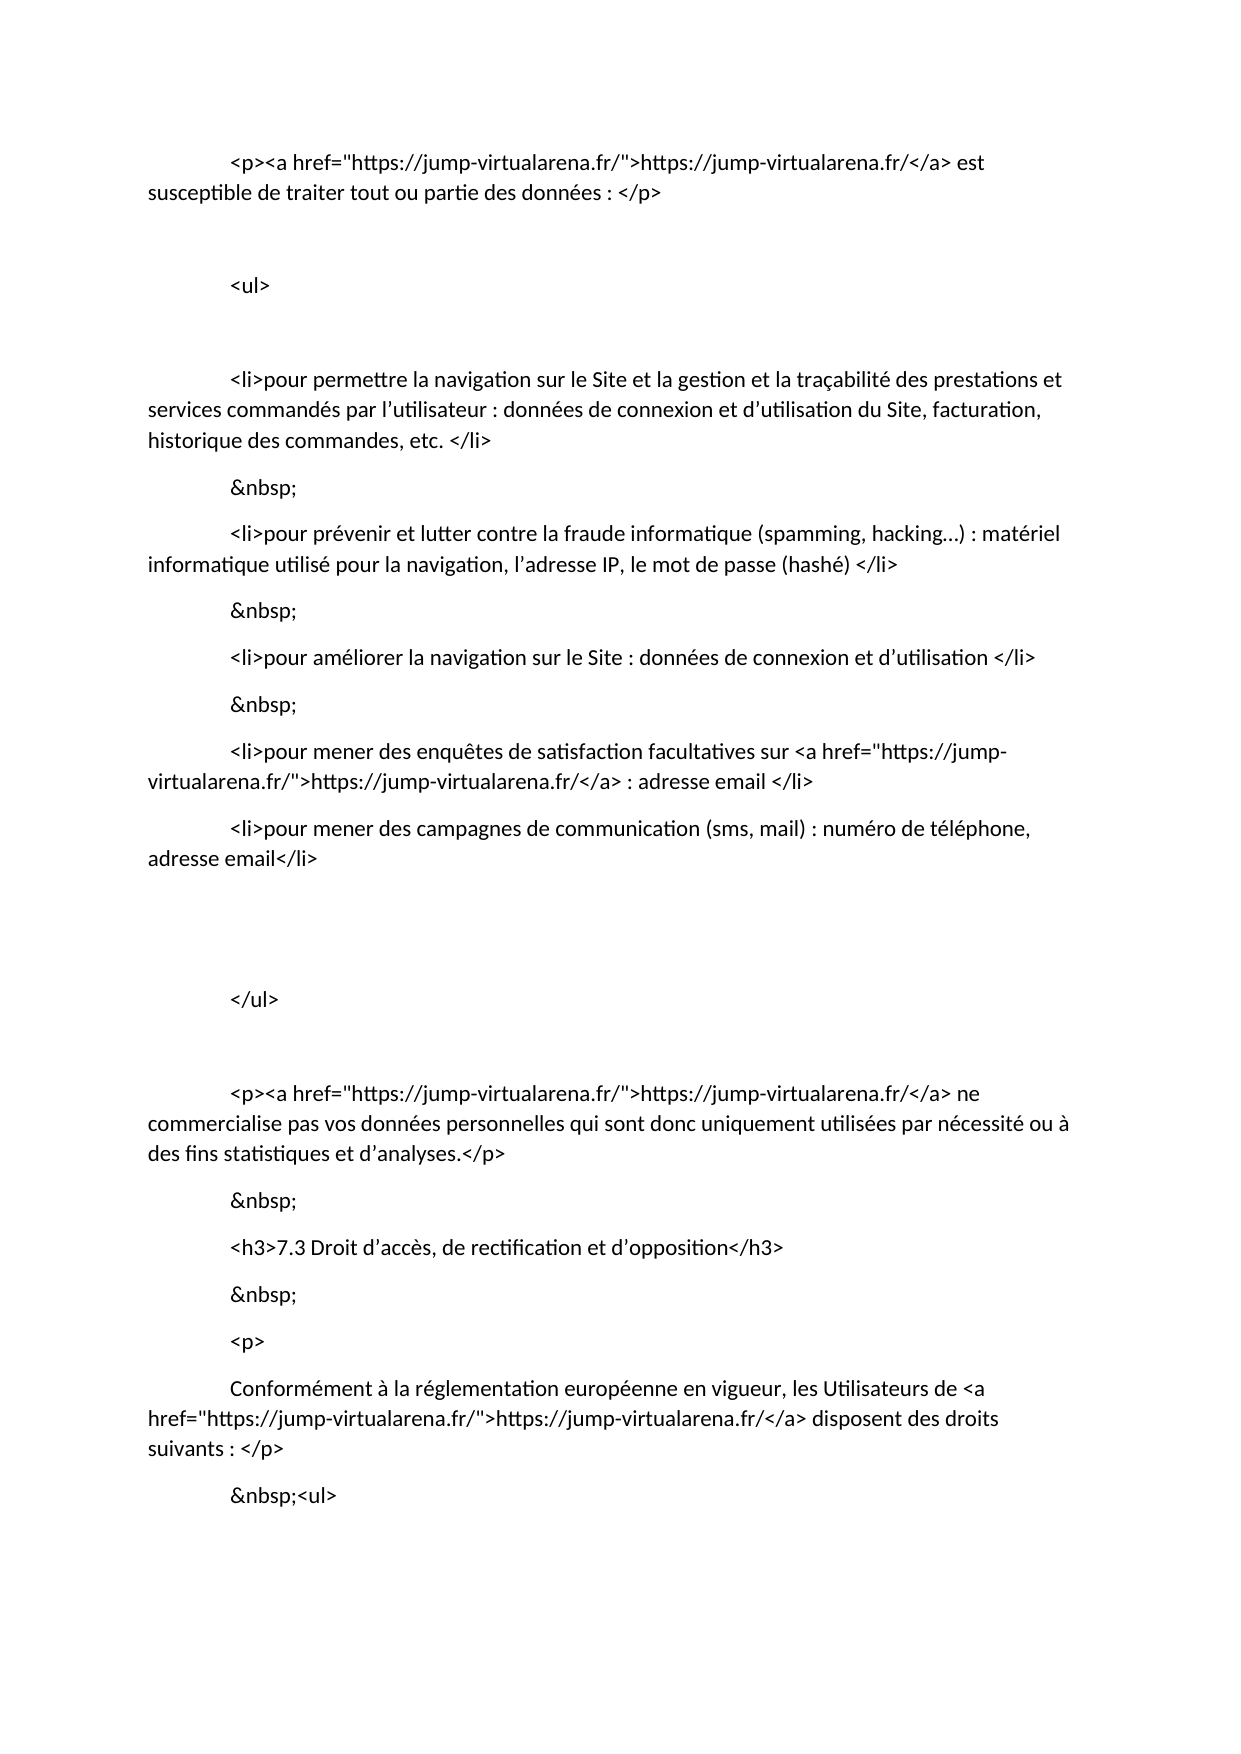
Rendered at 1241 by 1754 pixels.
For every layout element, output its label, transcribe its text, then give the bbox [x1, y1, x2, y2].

text &nbsp; [148, 1280, 1093, 1308]
text &nbsp; [148, 473, 1093, 501]
text <li>pour améliorer la navigation sur le Site : données de connexion et d’utilisation </li> [148, 643, 1093, 671]
text <h3>7.3 Droit d’accès, de rectification et d’opposition</h3> [148, 1233, 1093, 1261]
text </ul> [148, 985, 1093, 1013]
text <li>pour permettre la navigation sur le Site et la gestion et la traçabilité des prestations et services commandés par l’utilisateur : données de connexion et d’utilisation du Site, facturation, historique des commandes, etc. </li> [148, 365, 1093, 454]
text <p><a href="https://jump-virtualarena.fr/">https://jump-virtualarena.fr/</a> ne commercialise pas vos données personnelles qui sont donc uniquement utilisées par nécessité ou à des fins statistiques et d’analyses.</p> [148, 1079, 1093, 1167]
text &nbsp; [148, 690, 1093, 718]
text &nbsp;<ul> [148, 1481, 1093, 1509]
text <li>pour prévenir et lutter contre la fraude informatique (spamming, hacking…) : matériel informatique utilisé pour la navigation, l’adresse IP, le mot de passe (hashé) </li> [148, 519, 1093, 578]
text &nbsp; [148, 597, 1093, 624]
text <li>pour mener des campagnes de communication (sms, mail) : numéro de téléphone, adresse email</li> [148, 814, 1093, 872]
text <li>pour mener des enquêtes de satisfaction facultatives sur <a href="https://jump-virtualarena.fr/">https://jump-virtualarena.fr/</a> : adresse email </li> [148, 737, 1093, 795]
text <p><a href="https://jump-virtualarena.fr/">https://jump-virtualarena.fr/</a> est susceptible de traiter tout ou partie des données : </p> [148, 148, 1093, 206]
text Conformément à la réglementation européenne en vigueur, les Utilisateurs de <a href="https://jump-virtualarena.fr/">https://jump-virtualarena.fr/</a> disposent des droits suivants : </p> [148, 1374, 1093, 1462]
text <p> [148, 1327, 1093, 1355]
text &nbsp; [148, 1186, 1093, 1214]
text <ul> [148, 272, 1093, 299]
